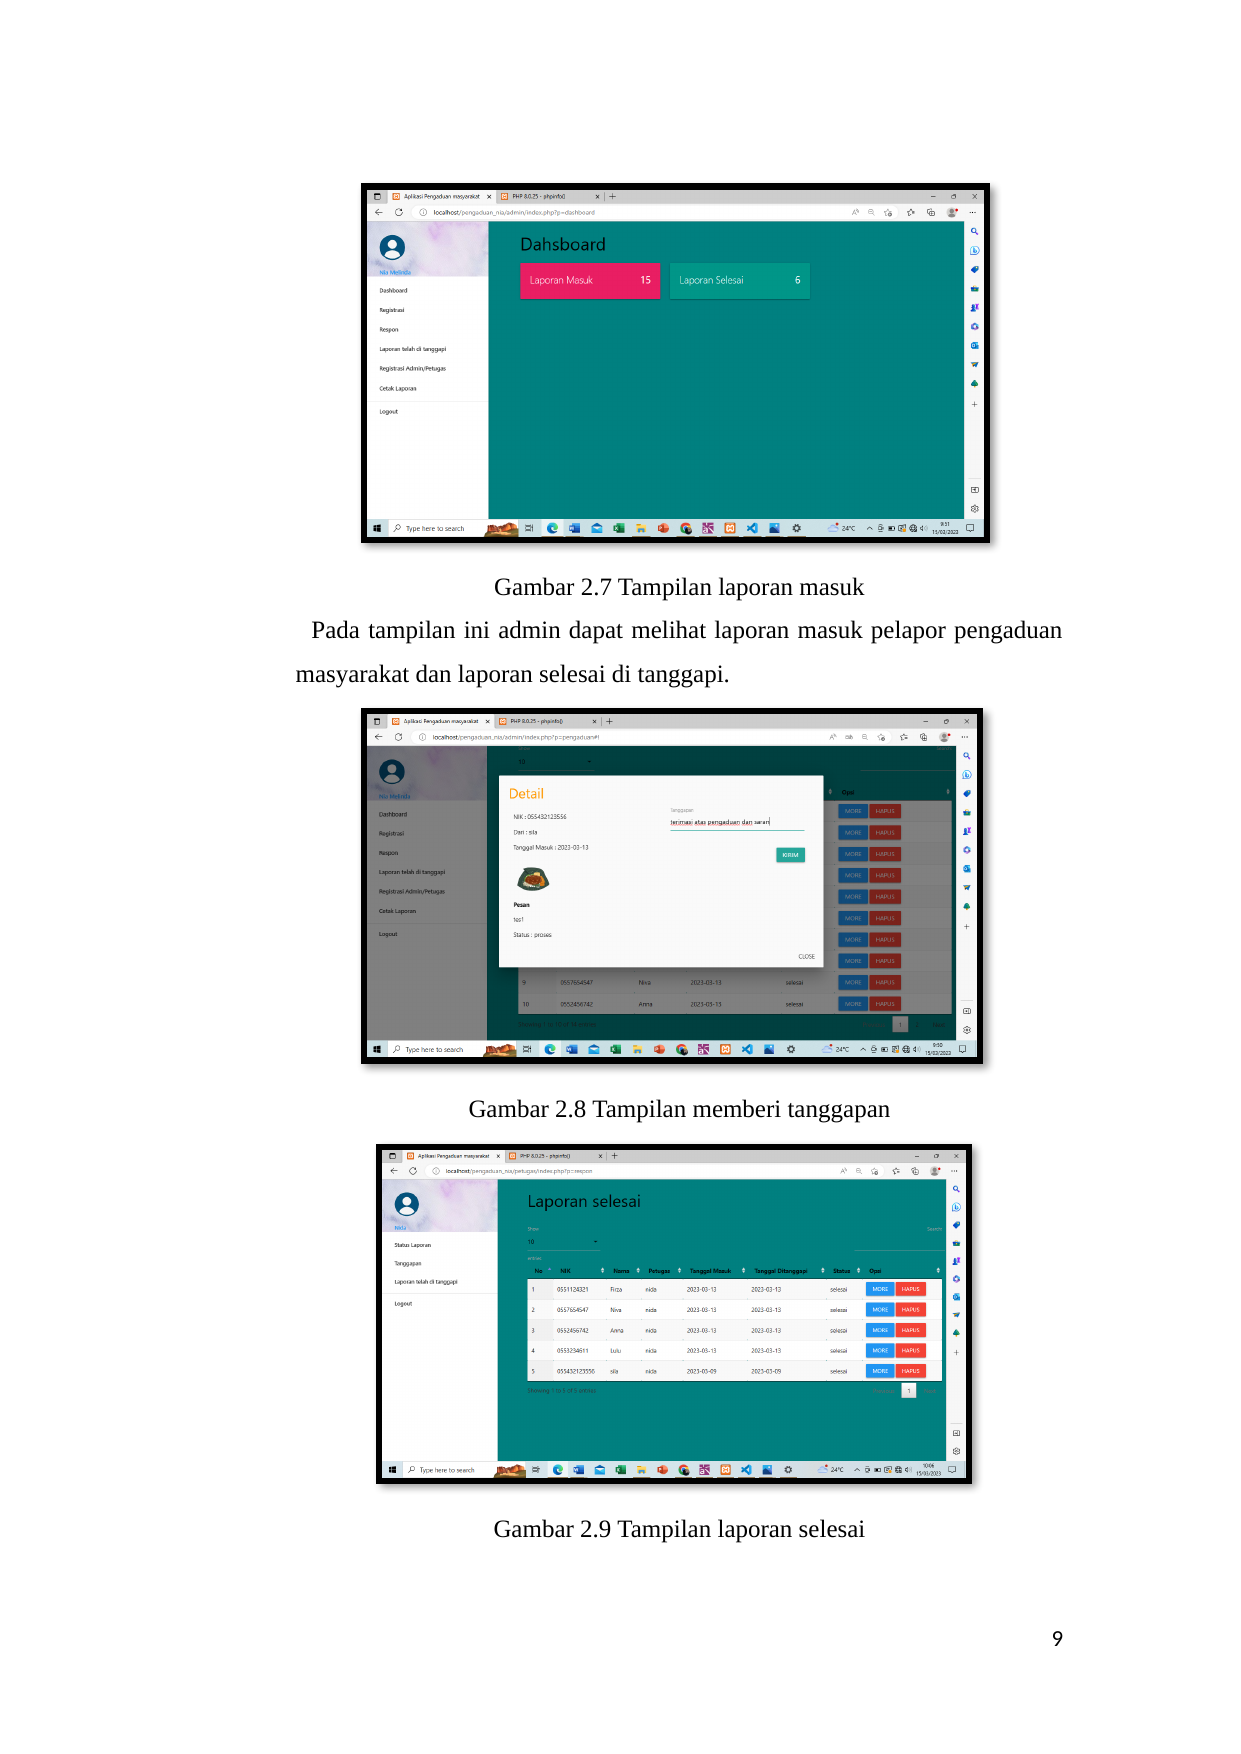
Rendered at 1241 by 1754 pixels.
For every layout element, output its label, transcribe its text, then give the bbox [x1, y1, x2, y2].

list Gambar 2.8 Tampilan memberi tanggapan [295, 1094, 1063, 1123]
picture [382, 1150, 966, 1478]
list Gambar 2.9 Tampilan laporan selesai [295, 1514, 1063, 1543]
list Pada tampilan ini admin dapat melihat laporan masuk pelapor pengaduan masyarakat dan laporan selesai di tanggapi. [295, 616, 1063, 687]
list Gambar 2.7 Tampilan laporan masuk [295, 572, 1063, 601]
picture [367, 714, 977, 1057]
picture [367, 190, 984, 537]
